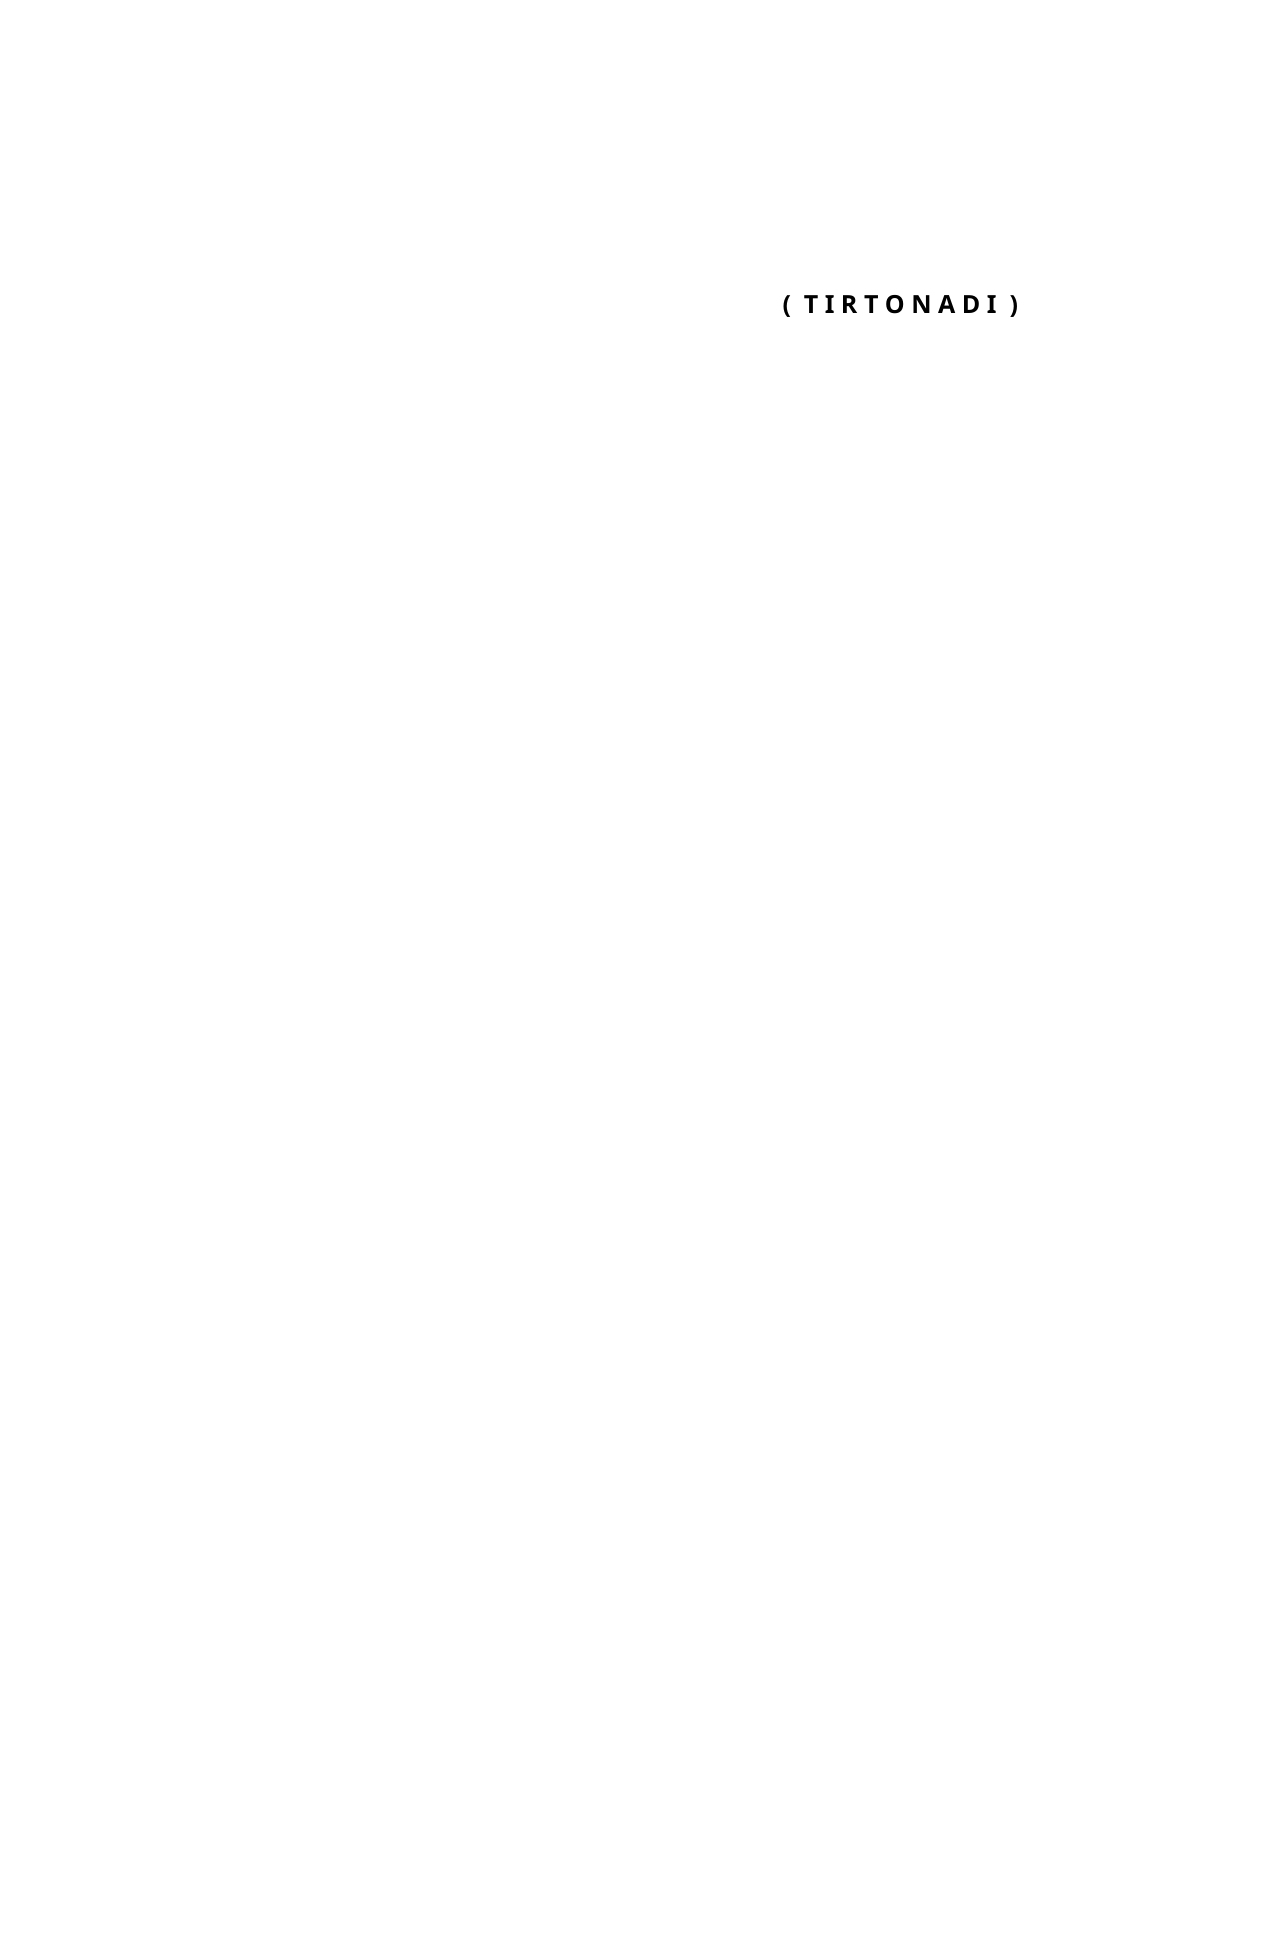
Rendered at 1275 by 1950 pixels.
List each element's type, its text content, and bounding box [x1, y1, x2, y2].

text ( T I R T O N A D I ) [675, 286, 1125, 320]
